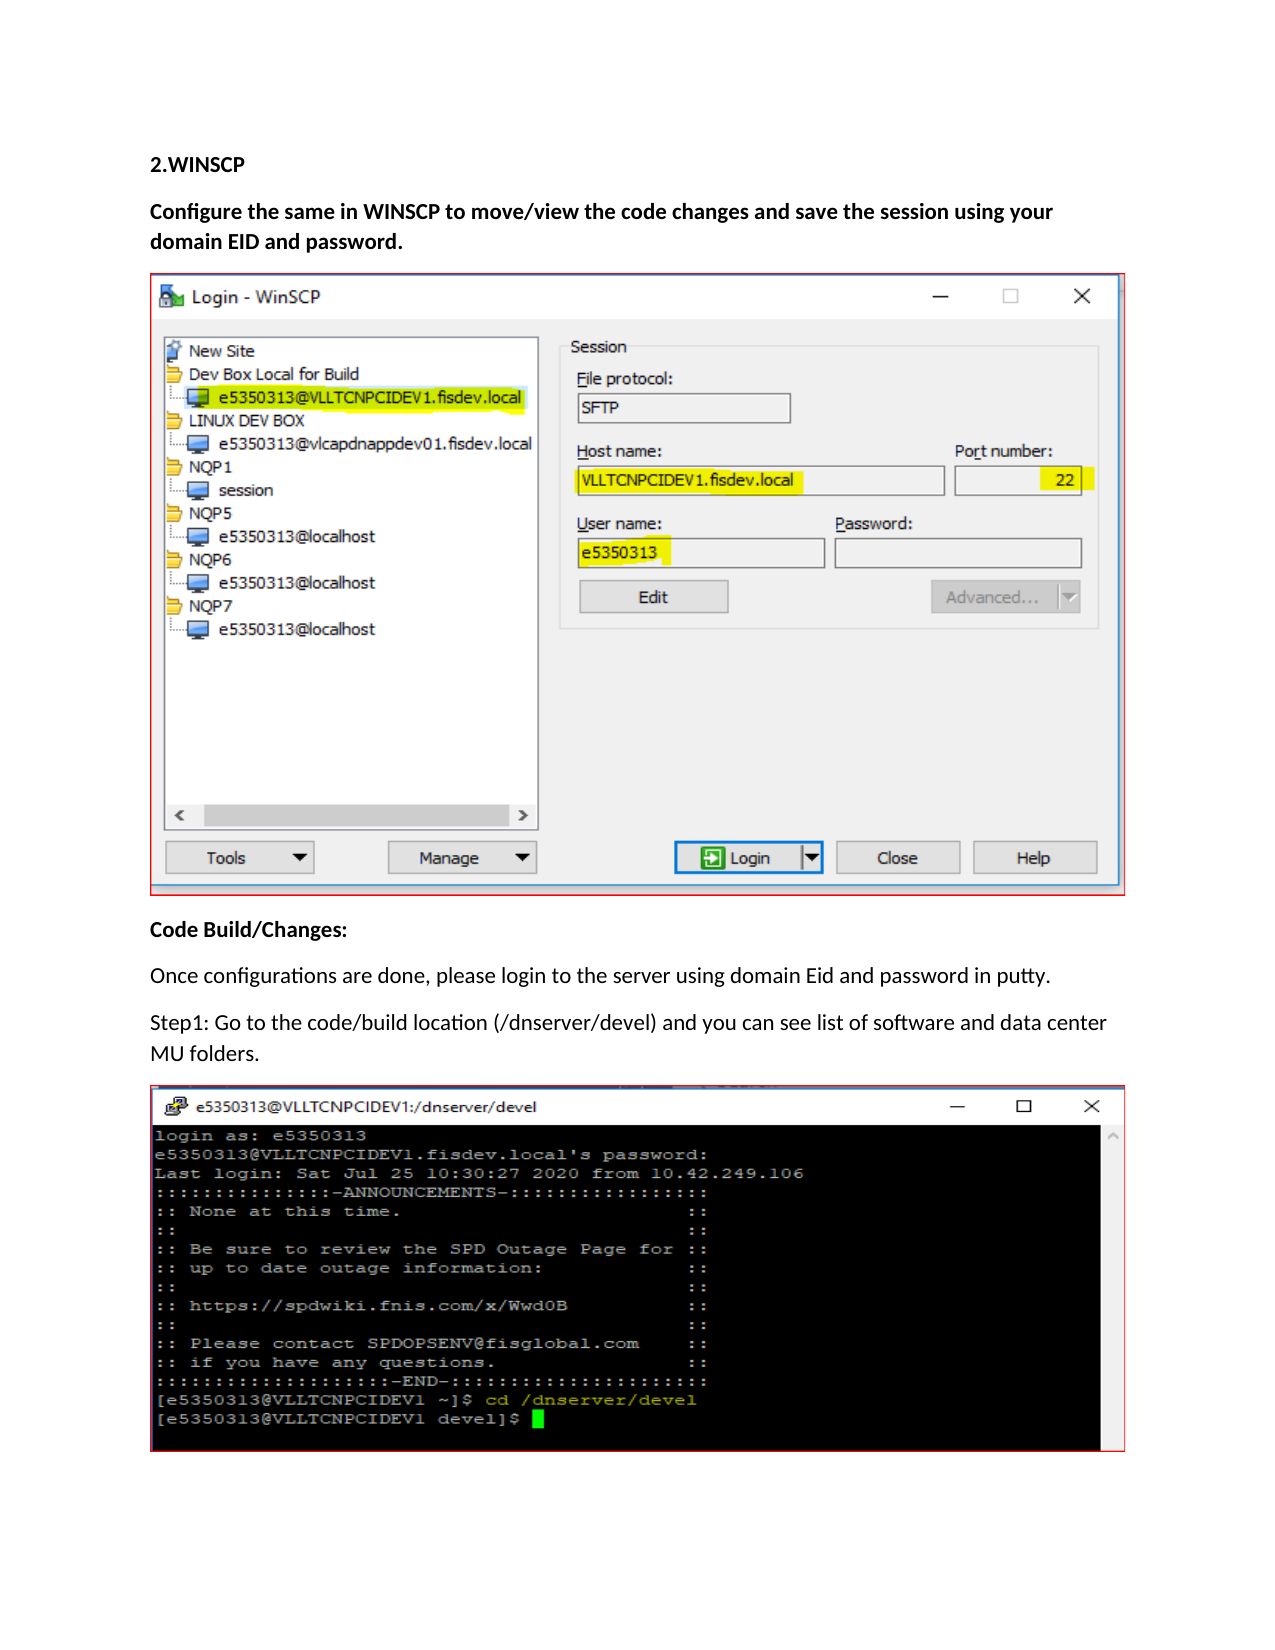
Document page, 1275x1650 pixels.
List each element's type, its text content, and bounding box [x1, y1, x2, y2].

picture [150, 1085, 1125, 1452]
text Code Build/Changes: [150, 915, 1125, 943]
picture [150, 273, 1125, 896]
text Step1: Go to the code/build location (/dnserver/devel) and you can see list of software and data center MU folders. [150, 1008, 1125, 1067]
text 2.WINSCP [150, 150, 1125, 178]
text Once configurations are done, please login to the server using domain Eid and password in putty. [150, 962, 1125, 989]
text Configure the same in WINSCP to move/view the code changes and save the session using your domain EID and password. [150, 197, 1125, 255]
